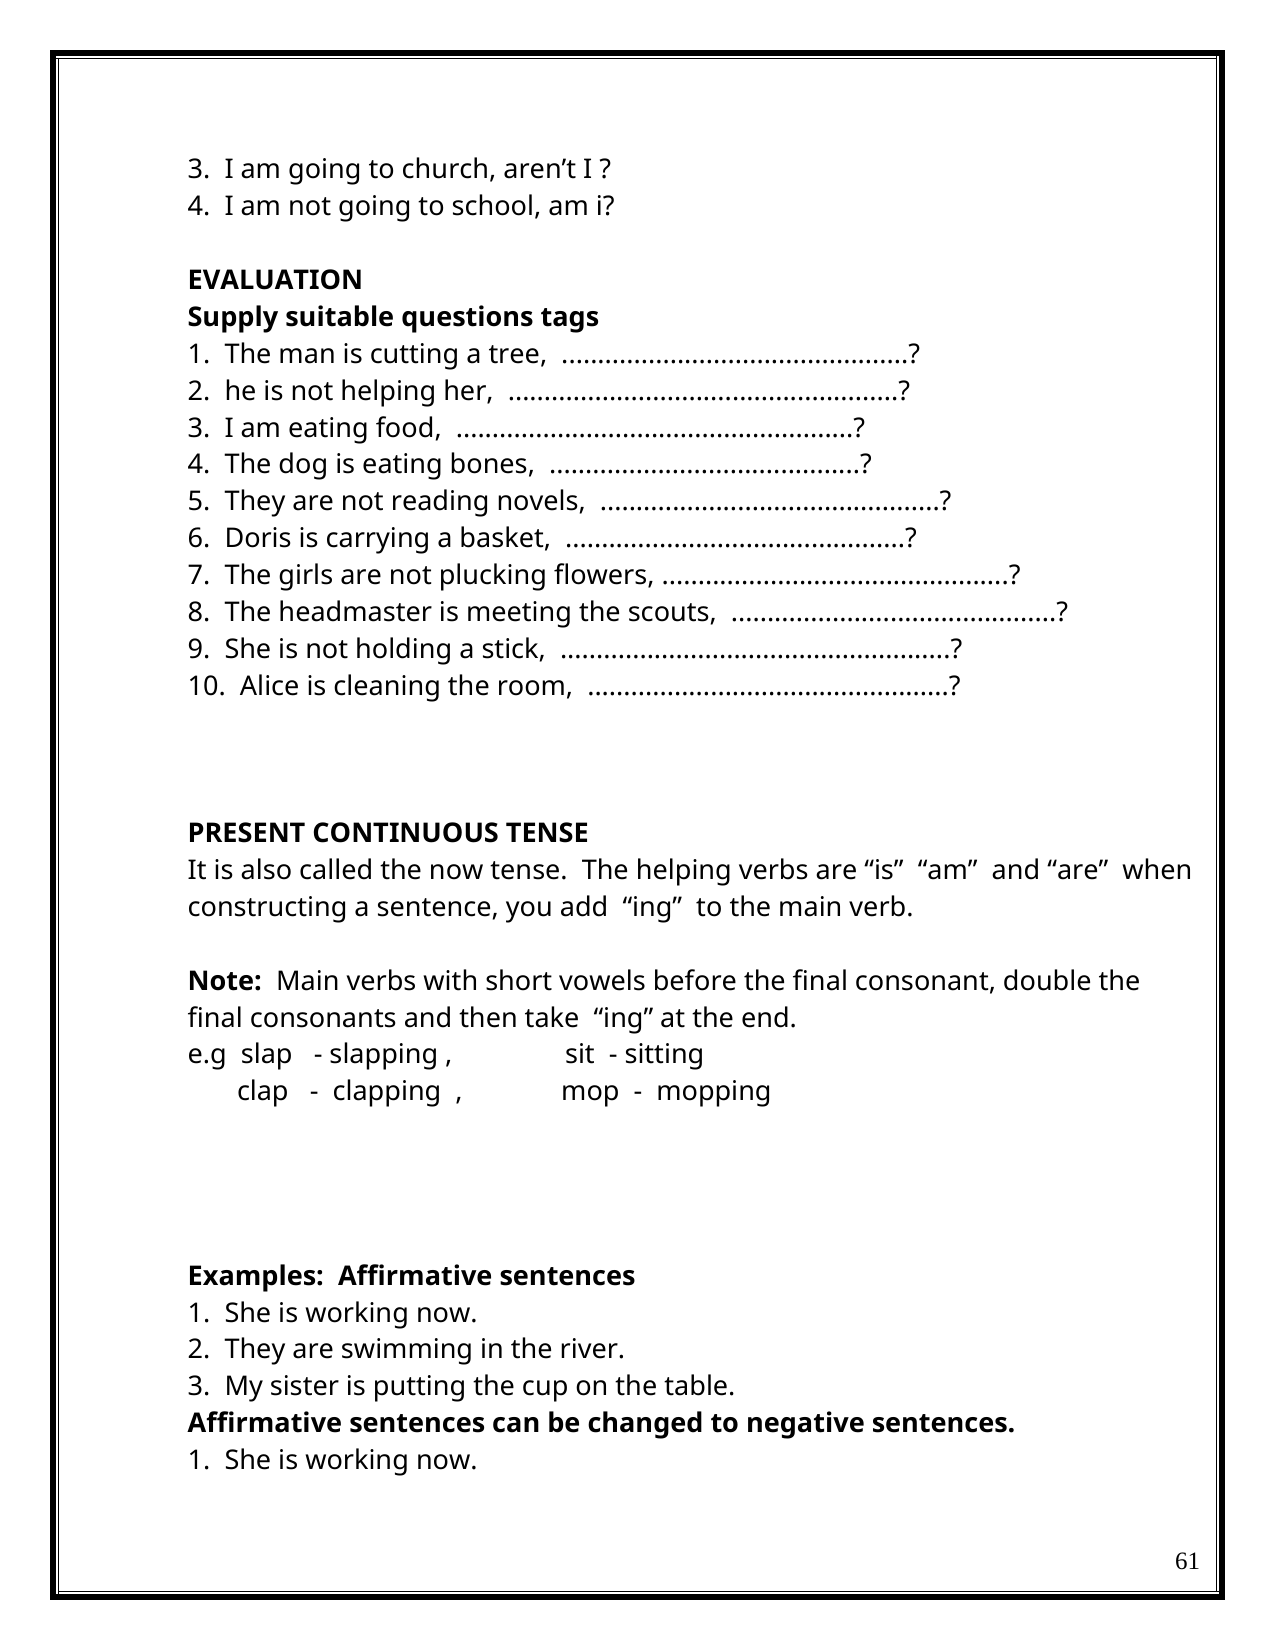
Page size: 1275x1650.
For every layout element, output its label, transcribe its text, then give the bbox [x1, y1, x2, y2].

text 4. The dog is eating bones, ...........................................? [187, 445, 1200, 482]
text 1. She is working now. [187, 1441, 1200, 1477]
text Note: Main verbs with short vowels before the final consonant, double the final consonants and then take “ing” at the end. [187, 961, 1200, 1035]
text 10. Alice is cleaning the room, ..................................................? [187, 666, 1200, 703]
text e.g slap - slapping , sit - sitting [187, 1035, 1200, 1072]
text 1. She is working now. [187, 1293, 1200, 1330]
text 1. The man is cutting a tree, ................................................? [187, 334, 1200, 371]
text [187, 1367, 1200, 1404]
text 3. I am going to church, aren’t I ? [187, 150, 1200, 187]
text 8. The headmaster is meeting the scouts, .............................................? [187, 592, 1200, 629]
text 2. They are swimming in the river. [187, 1330, 1200, 1367]
text EVALUATION [187, 261, 1200, 297]
text Affirmative sentences can be changed to negative sentences. [187, 1404, 1200, 1441]
text 6. Doris is carrying a basket, ...............................................? [187, 519, 1200, 556]
text 9. She is not holding a stick, ......................................................? [187, 629, 1200, 666]
text 7. The girls are not plucking flowers, ................................................? [187, 556, 1200, 592]
text 5. They are not reading novels, ...............................................? [187, 482, 1200, 519]
text PRESENT CONTINUOUS TENSE [187, 814, 1200, 851]
text Examples: Affirmative sentences [187, 1256, 1200, 1293]
text clap - clapping , mop - mopping [187, 1072, 1200, 1109]
text 4. I am not going to school, am i? [187, 187, 1200, 224]
text 2. he is not helping her, ......................................................? [187, 371, 1200, 408]
text Supply suitable questions tags [187, 297, 1200, 334]
text 3. I am eating food, .......................................................? [187, 408, 1200, 445]
text It is also called the now tense. The helping verbs are “is” “am” and “are” when constructing a sentence, you add “ing” to the main verb. [187, 851, 1200, 924]
